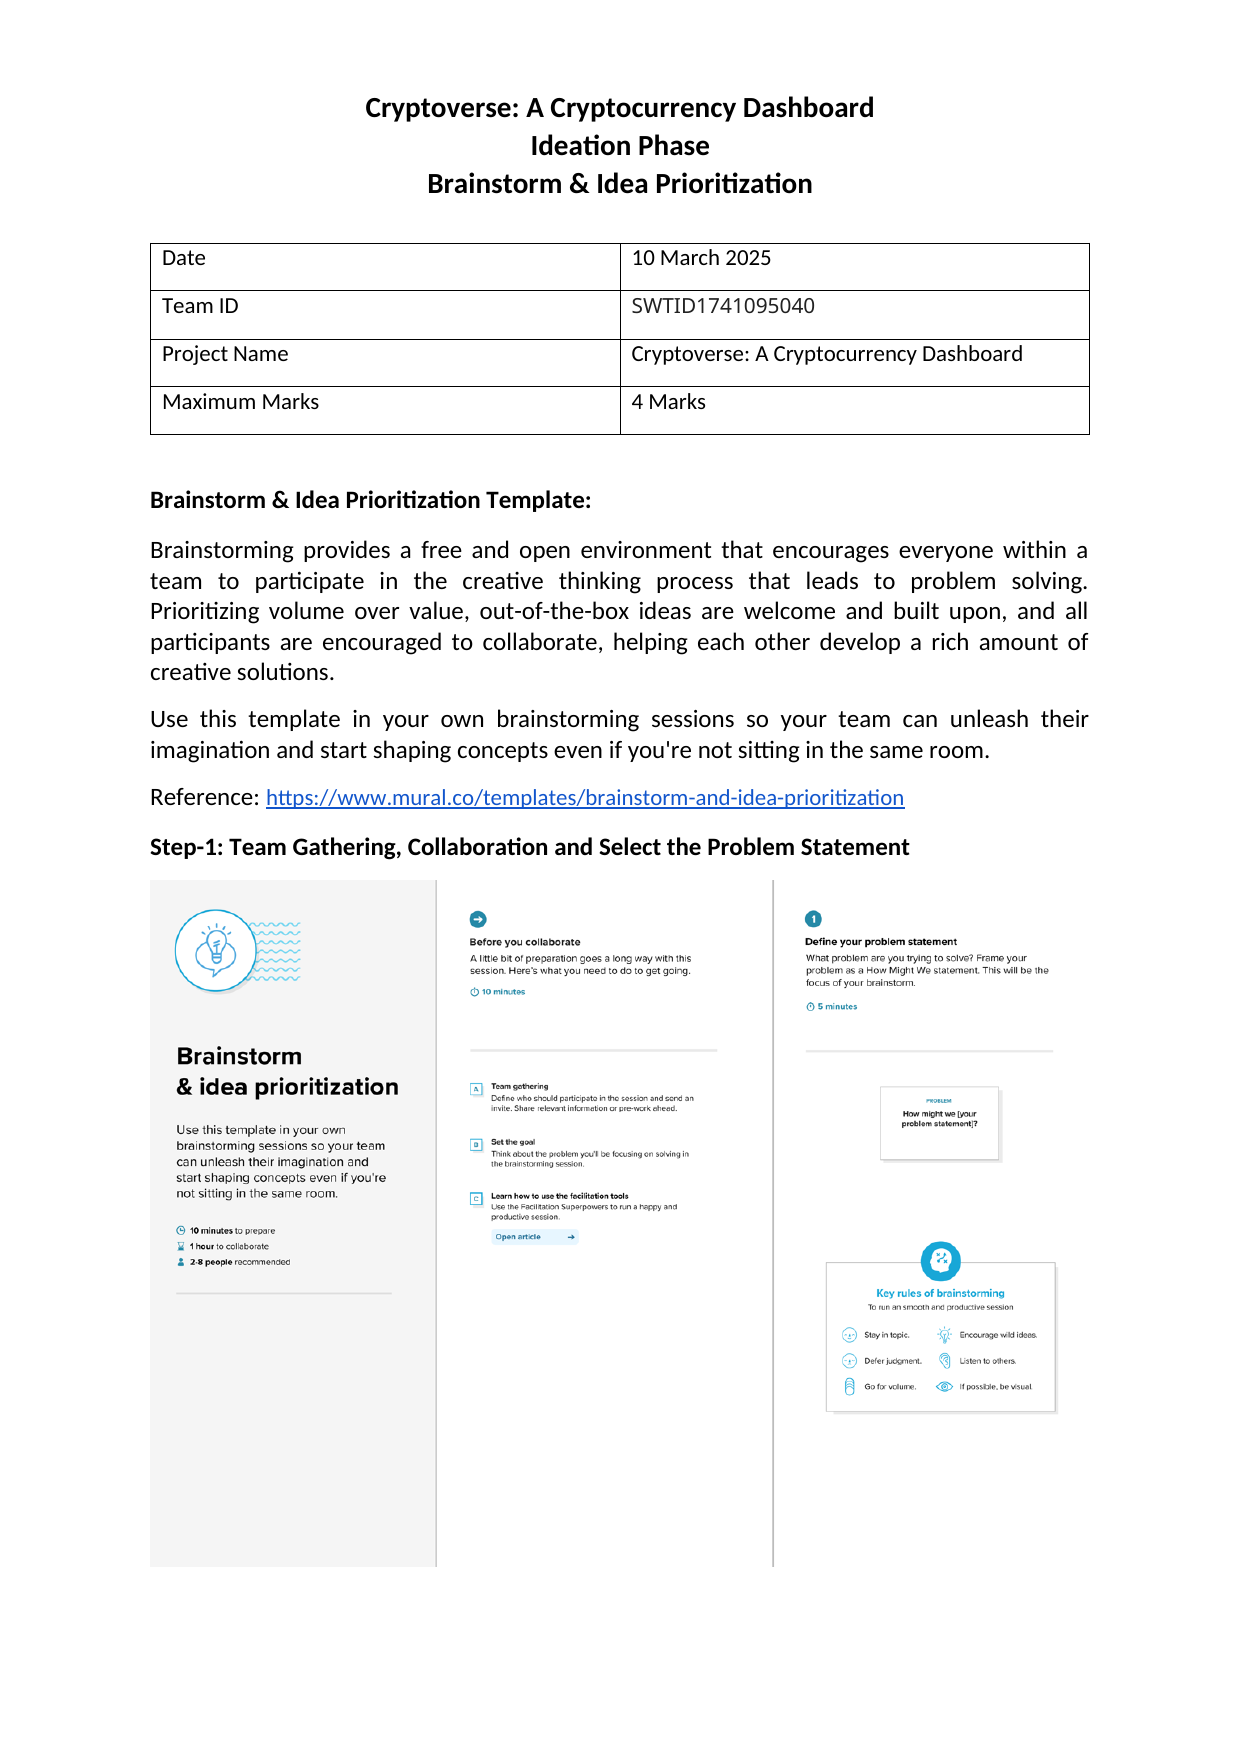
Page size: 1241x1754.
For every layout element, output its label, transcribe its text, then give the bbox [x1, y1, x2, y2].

table_cell Maximum Marks [151, 387, 620, 434]
text Brainstorming provides a free and open environment that encourages everyone within a team to participate in the creative thinking process that leads to problem solving. Prioritizing volume over value, out-of-the-box ideas are welcome and built upon, and all participants are encouraged to collaborate, helping each other develop a rich amount of creative solutions. [150, 534, 1090, 687]
text Brainstorm & Idea Prioritization Template: [150, 485, 1090, 515]
table_cell Project Name [151, 340, 620, 386]
table_cell Team ID [151, 291, 620, 338]
text Step-1: Team Gathering, Collaboration and Select the Problem Statement [150, 831, 1090, 861]
table_header 10 March 2025 [621, 244, 1089, 290]
text Brainstorm & Idea Prioritization [150, 166, 1090, 201]
picture [150, 880, 1091, 1567]
table_cell SWTID1741095040 [621, 291, 1089, 338]
text Ideation Phase [150, 127, 1090, 163]
table_cell 4 Marks [621, 387, 1089, 434]
table_cell Cryptoverse: A Cryptocurrency Dashboard [621, 340, 1089, 386]
text Cryptoverse: A Cryptocurrency Dashboard [150, 89, 1090, 124]
text Use this template in your own brainstorming sessions so your team can unleash their imagination and start shaping concepts even if you're not sitting in the same room. [150, 703, 1090, 764]
table_header Date [151, 244, 620, 290]
text Reference: https://www.mural.co/templates/brainstorm-and-idea-prioritization [150, 781, 1090, 812]
